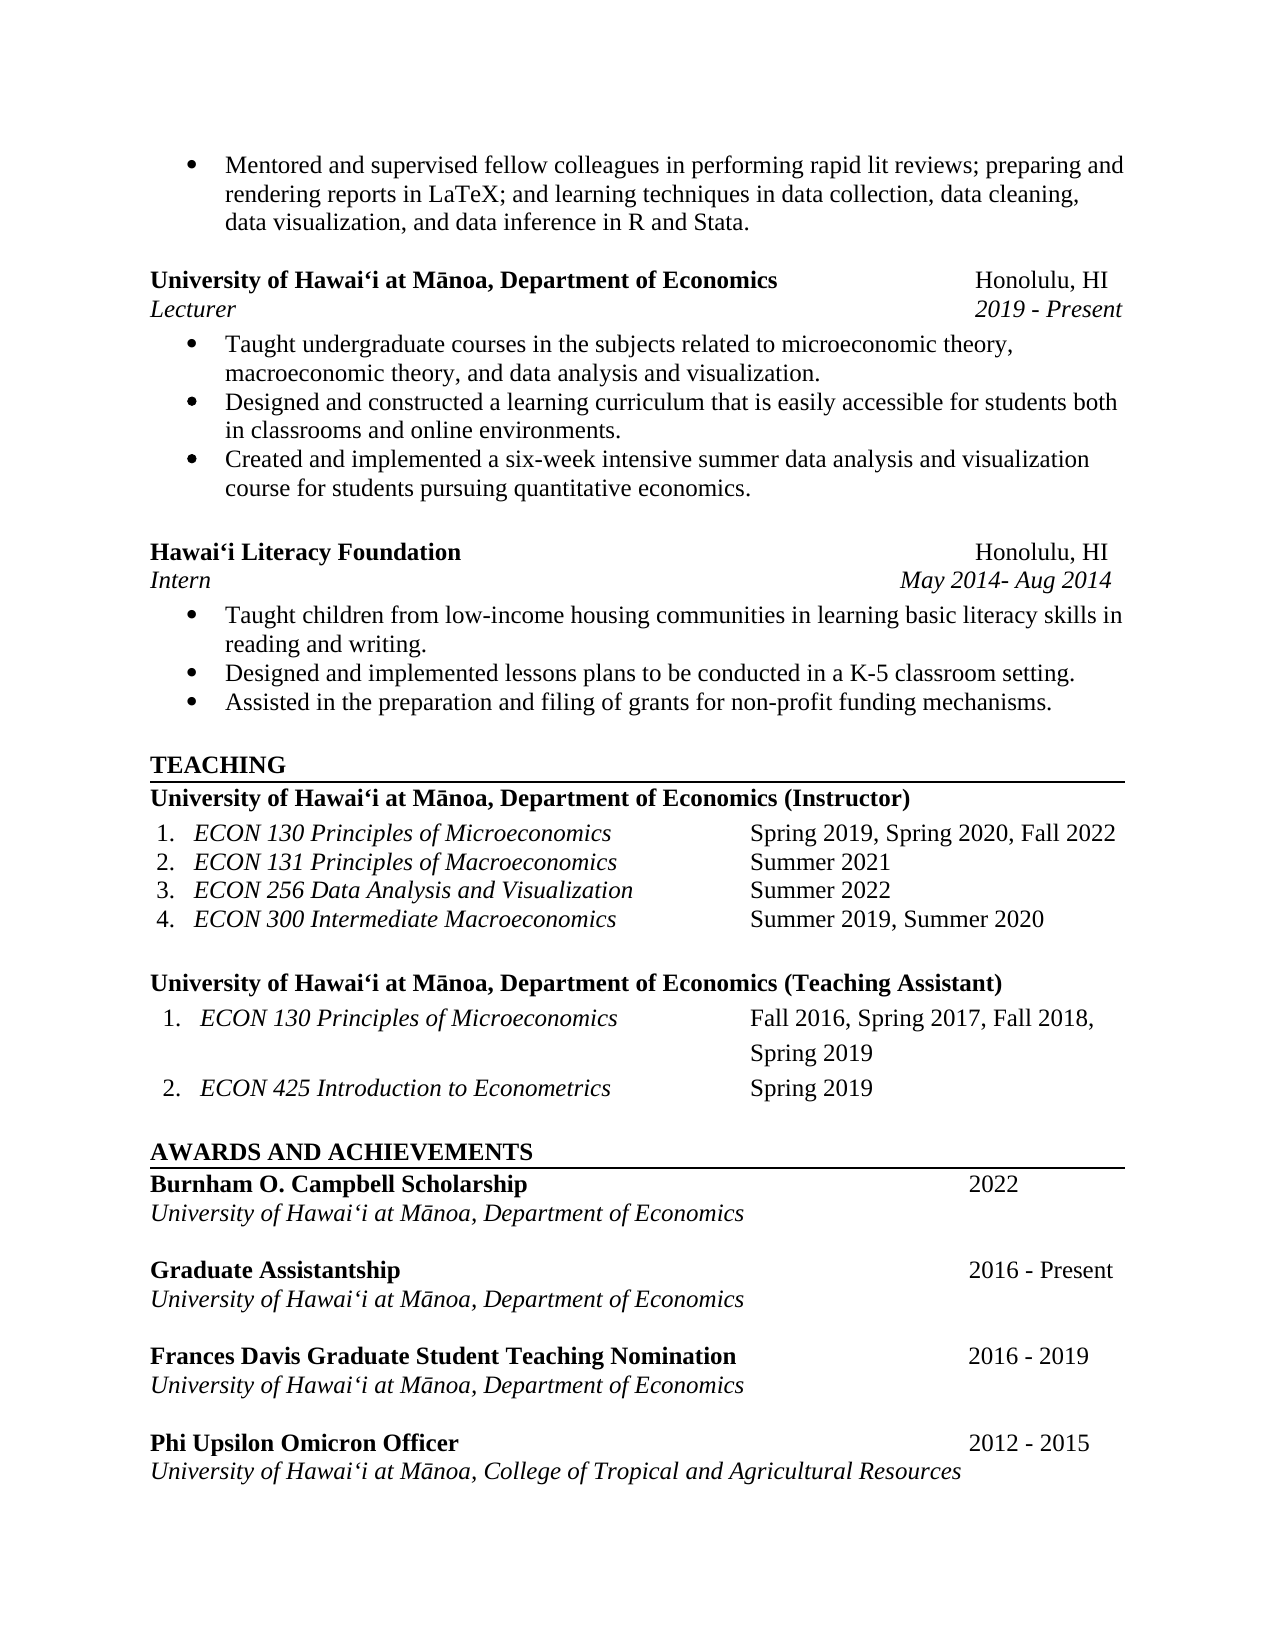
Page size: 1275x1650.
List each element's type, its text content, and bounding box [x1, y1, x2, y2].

text University of Hawai‘i at Mānoa, Department of Economics [471, 1198, 1125, 1226]
text TEACHING [150, 750, 1125, 781]
list Assisted in the preparation and filing of grants for non-profit funding mechanisms. [187, 687, 1125, 715]
text Hawai‘i Literacy Foundation Honolulu, HI Intern May 2014- Aug 2014 [150, 537, 1125, 594]
text Spring 2019 [675, 1038, 1125, 1067]
list Mentored and supervised fellow colleagues in performing rapid lit reviews; preparing and rendering reports in LaTeX; and learning techniques in data collection, data cleaning, data visualization, and data inference in R and Stata. [187, 150, 1125, 236]
text Lecturer 2019 - Present [150, 294, 1125, 323]
list ECON 130 Principles of Microeconomics Fall 2016, Spring 2017, Fall 2018, [162, 1003, 1125, 1032]
list Designed and constructed a learning curriculum that is easily accessible for students both in classrooms and online environments. [187, 387, 1125, 444]
list Taught undergraduate courses in the subjects related to microeconomic theory, macroeconomic theory, and data analysis and visualization. [187, 329, 1125, 387]
text Frances Davis Graduate Student Teaching Nomination 2016 - 2019 [150, 1341, 1125, 1370]
list ECON 300 Intermediate Macroeconomics Summer 2019, Summer 2020 [156, 904, 1125, 933]
list ECON 256 Data Analysis and Visualization Summer 2022 [156, 875, 1125, 904]
text AWARDS AND ACHIEVEMENTS [150, 1137, 1125, 1167]
text University of Hawai‘i at Mānoa, Department of Economics Honolulu, HI [487, 265, 1125, 294]
list Taught children from low-income housing communities in learning basic literacy skills in reading and writing. [187, 600, 1125, 658]
text University of Hawai‘i at Mānoa, Department of Economics (Instructor) [487, 783, 1125, 812]
list Created and implemented a six-week intensive summer data analysis and visualization course for students pursuing quantitative economics. [187, 444, 1125, 502]
text University of Hawai‘i at Mānoa, Department of Economics (Teaching Assistant) [487, 968, 1125, 997]
list Designed and implemented lessons plans to be conducted in a K-5 classroom setting. [187, 658, 1125, 687]
text University of Hawai‘i at Mānoa, Department of Economics [471, 1284, 1125, 1313]
list ECON 130 Principles of Microeconomics Spring 2019, Spring 2020, Fall 2022 [156, 818, 1125, 847]
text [471, 1456, 1125, 1485]
text Phi Upsilon Omicron Officer 2012 - 2015 [150, 1428, 1125, 1456]
text University of Hawai‘i at Mānoa, Department of Economics [471, 1370, 1125, 1399]
text Burnham O. Campbell Scholarship 2022 [150, 1169, 1125, 1198]
list ECON 425 Introduction to Econometrics Spring 2019 [162, 1073, 1125, 1102]
text Graduate Assistantship 2016 - Present [150, 1255, 1125, 1284]
list ECON 131 Principles of Macroeconomics Summer 2021 [156, 847, 1125, 875]
